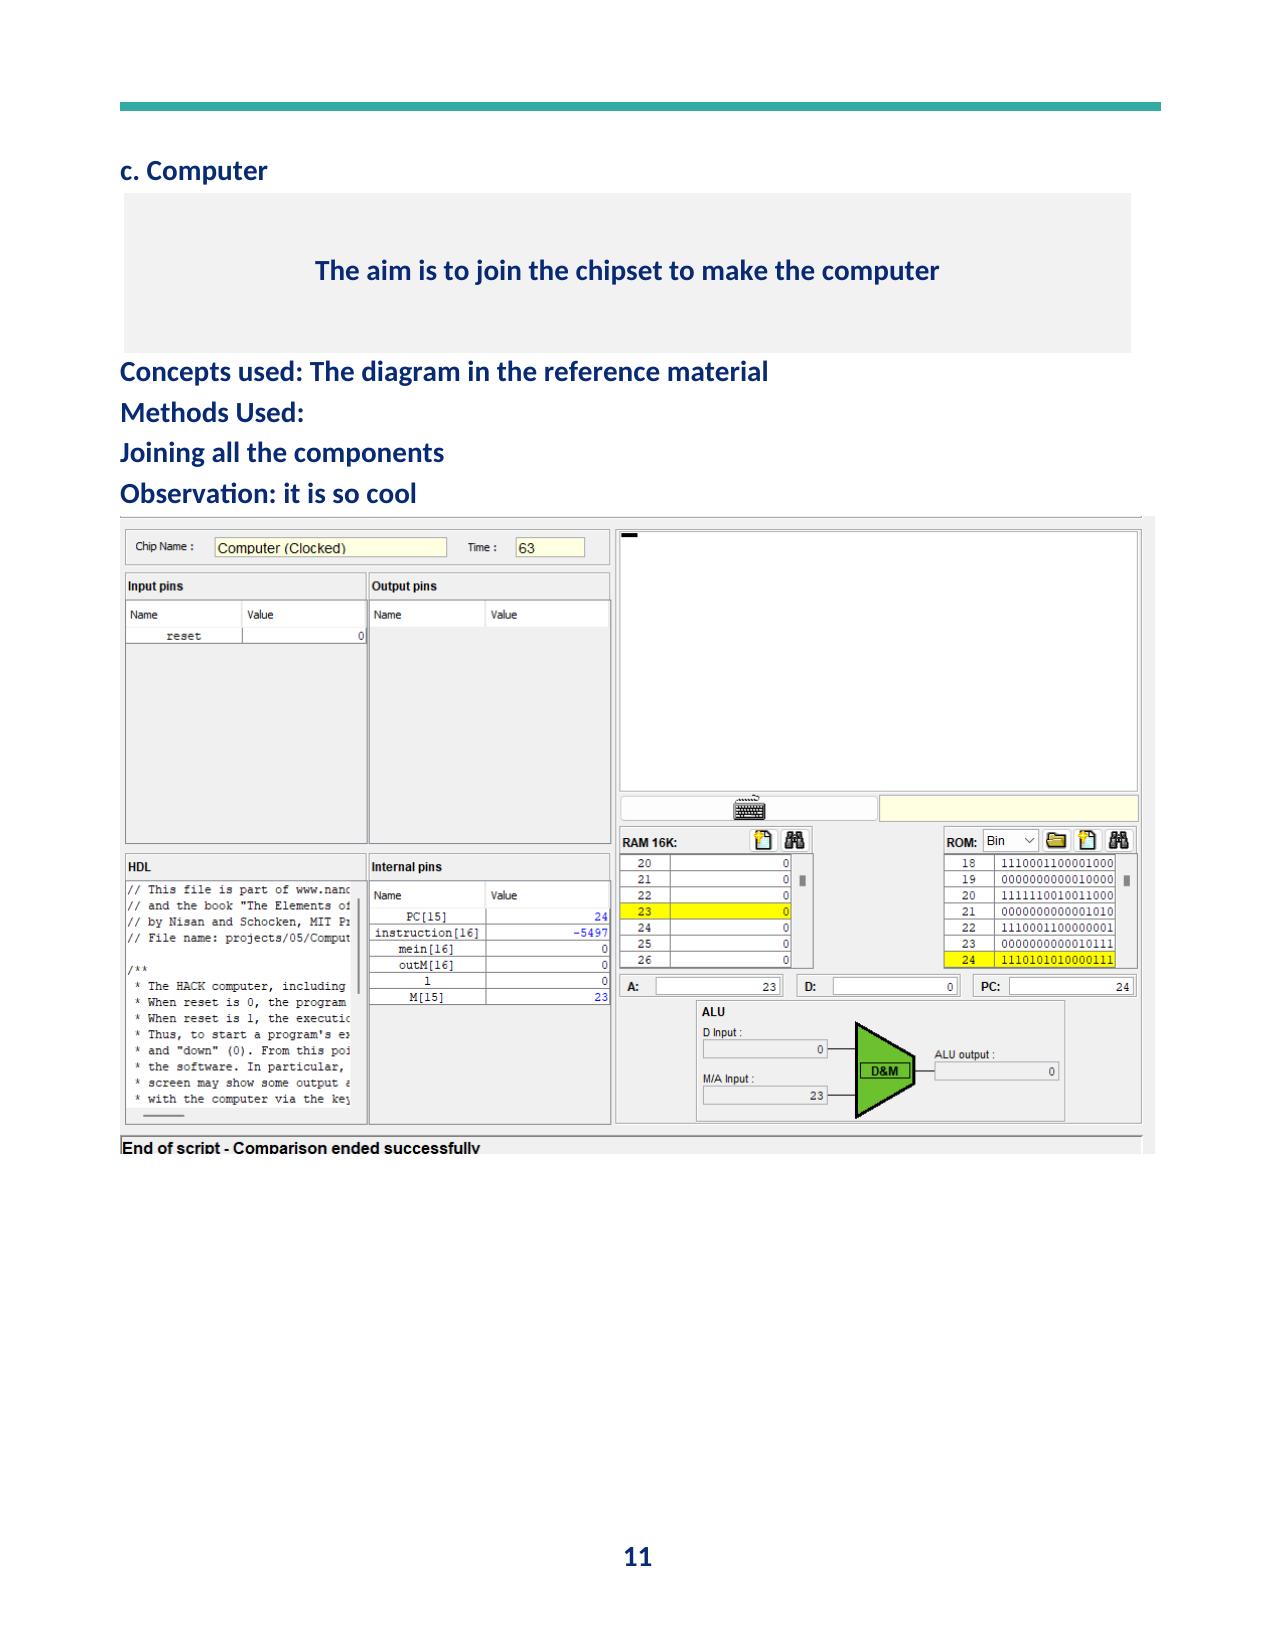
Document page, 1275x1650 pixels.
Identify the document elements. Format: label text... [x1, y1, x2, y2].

text c. Computer [120, 152, 1155, 187]
picture [120, 516, 1155, 1154]
text Joining all the components [120, 434, 1155, 470]
text Methods Used: [120, 394, 1155, 429]
text Concepts used: The diagram in the reference material [120, 353, 1155, 388]
text Observation: it is so cool [120, 476, 1155, 511]
table_header The aim is to join the chipset to make the computer [124, 193, 1131, 353]
